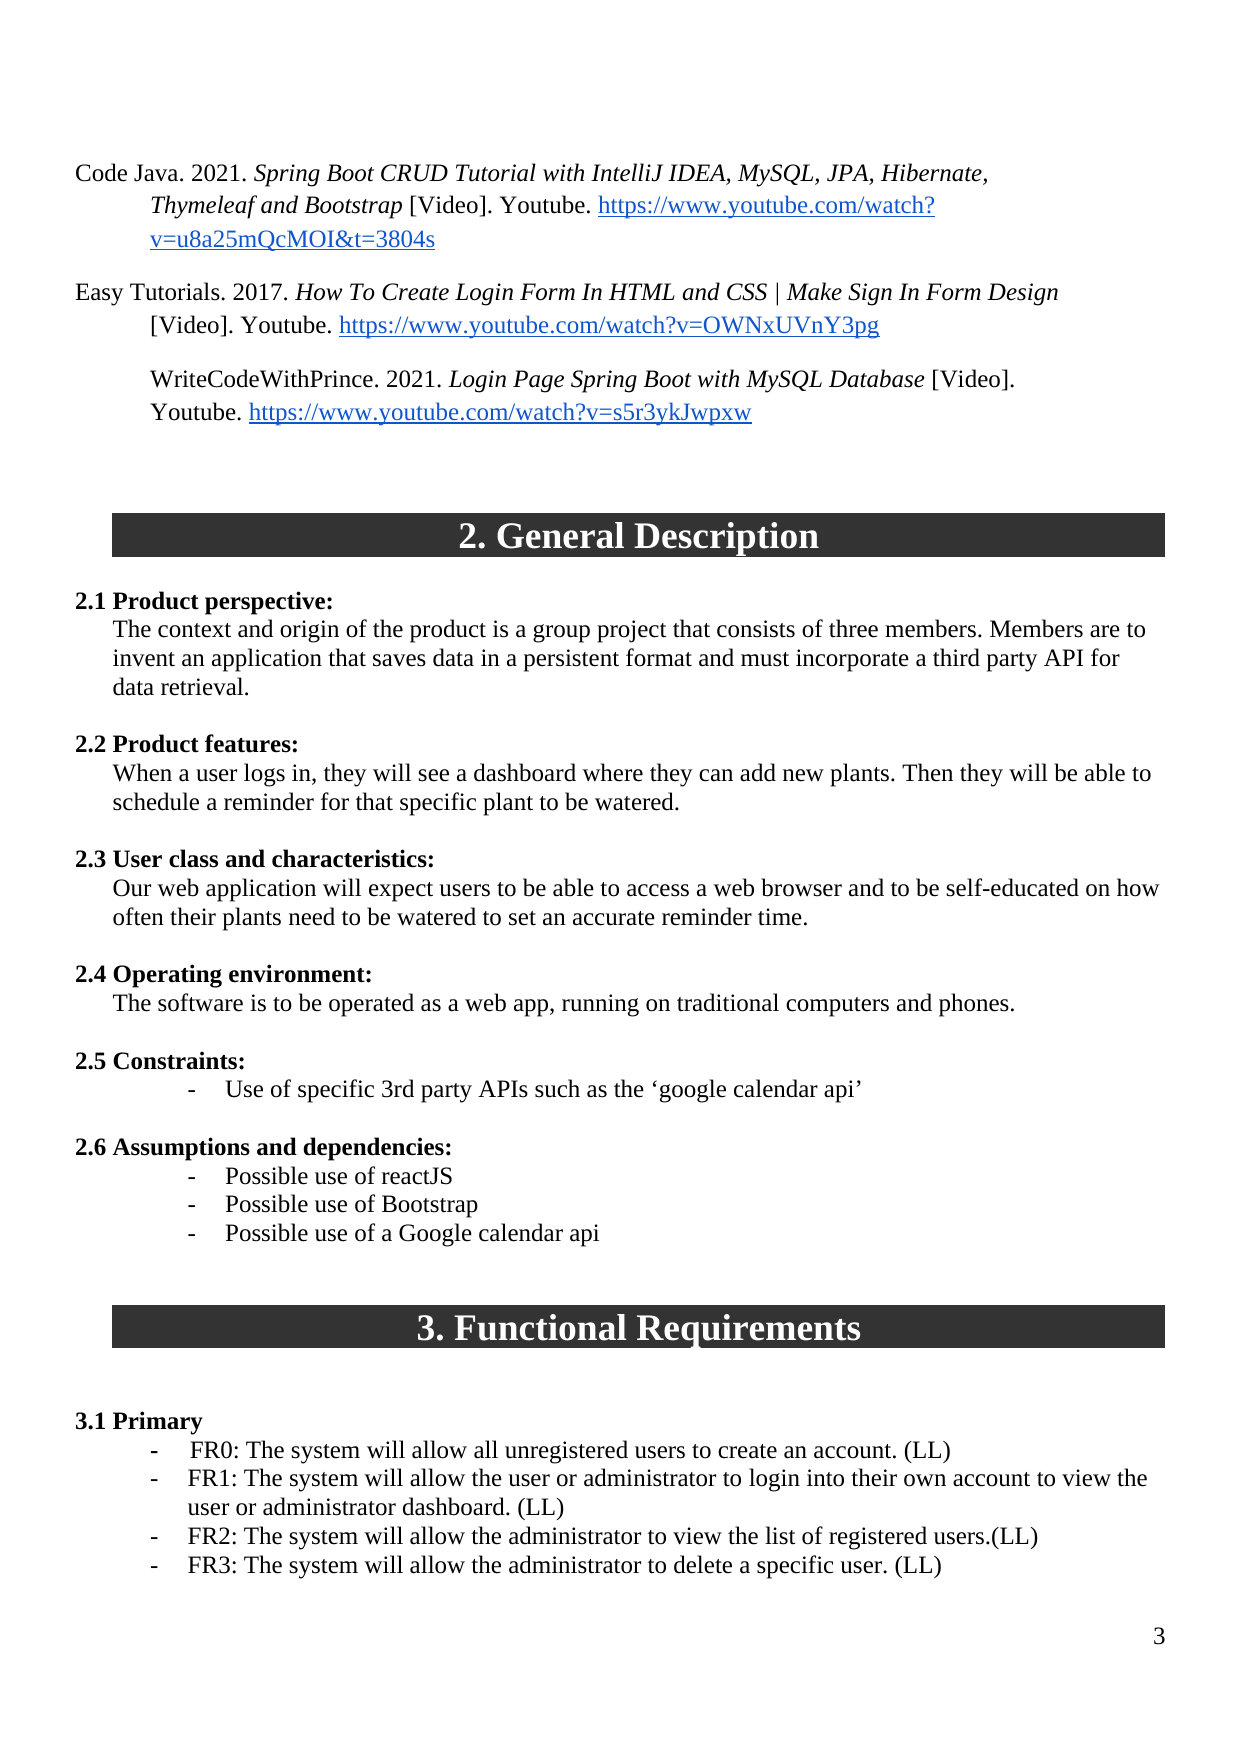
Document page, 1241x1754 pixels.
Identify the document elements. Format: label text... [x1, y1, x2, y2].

subtitle 3. Functional Requirements [112, 1305, 1165, 1348]
text The software is to be operated as a web app, running on traditional computers and phones. [112, 988, 1165, 1017]
list FR2: The system will allow the administrator to view the list of registered users.(LL) [150, 1521, 1165, 1550]
text WriteCodeWithPrince. 2021. Login Page Spring Boot with MySQL Database [Video]. Youtube. https://www.youtube.com/watch?v=s5r3ykJwpxw [150, 364, 1090, 426]
list Use of specific 3rd party APIs such as the ‘google calendar api’ [187, 1074, 1165, 1103]
text - FR0: The system will allow all unregistered users to create an account. (LL) [75, 1435, 1165, 1463]
text 2.1 Product perspective: [75, 586, 1165, 614]
list Constraints: [75, 1046, 1165, 1074]
list User class and characteristics: [75, 844, 1165, 873]
text Our web application will expect users to be able to access a web browser and to be self-educated on how often their plants need to be watered to set an accurate reminder time. [112, 873, 1165, 931]
list FR1: The system will allow the user or administrator to login into their own account to view the user or administrator dashboard. (LL) [150, 1463, 1165, 1521]
list Possible use of a Google calendar api [187, 1218, 1165, 1247]
list Possible use of Bootstrap [187, 1189, 1165, 1218]
text When a user logs in, they will see a dashboard where they can add new plants. Then they will be able to schedule a reminder for that specific plant to be watered. [112, 758, 1165, 816]
text The context and origin of the product is a group project that consists of three members. Members are to invent an application that saves data in a persistent format and must incorporate a third party API for data retrieval. [112, 614, 1165, 701]
list FR3: The system will allow the administrator to delete a specific user. (LL) [150, 1550, 1165, 1578]
text 3.1 Primary [75, 1406, 1165, 1435]
text Easy Tutorials. 2017. How To Create Login Form In HTML and CSS | Make Sign In Form Design [Video]. Youtube. https://www.youtube.com/watch?v=OWNxUVnY3pg [75, 277, 1090, 339]
text Code Java. 2021. Spring Boot CRUD Tutorial with IntelliJ IDEA, MySQL, JPA, Hibernate, Thymeleaf and Bootstrap [Video]. Youtube. https://www.youtube.com/watch?v=u8a25mQcMOI&t=3804s [75, 158, 1090, 252]
subtitle 2. General Description [112, 513, 1165, 557]
list Operating environment: [75, 959, 1165, 988]
list Assumptions and dependencies: [75, 1132, 1165, 1161]
list Product features: [75, 729, 1165, 758]
list Possible use of reactJS [187, 1161, 1165, 1189]
